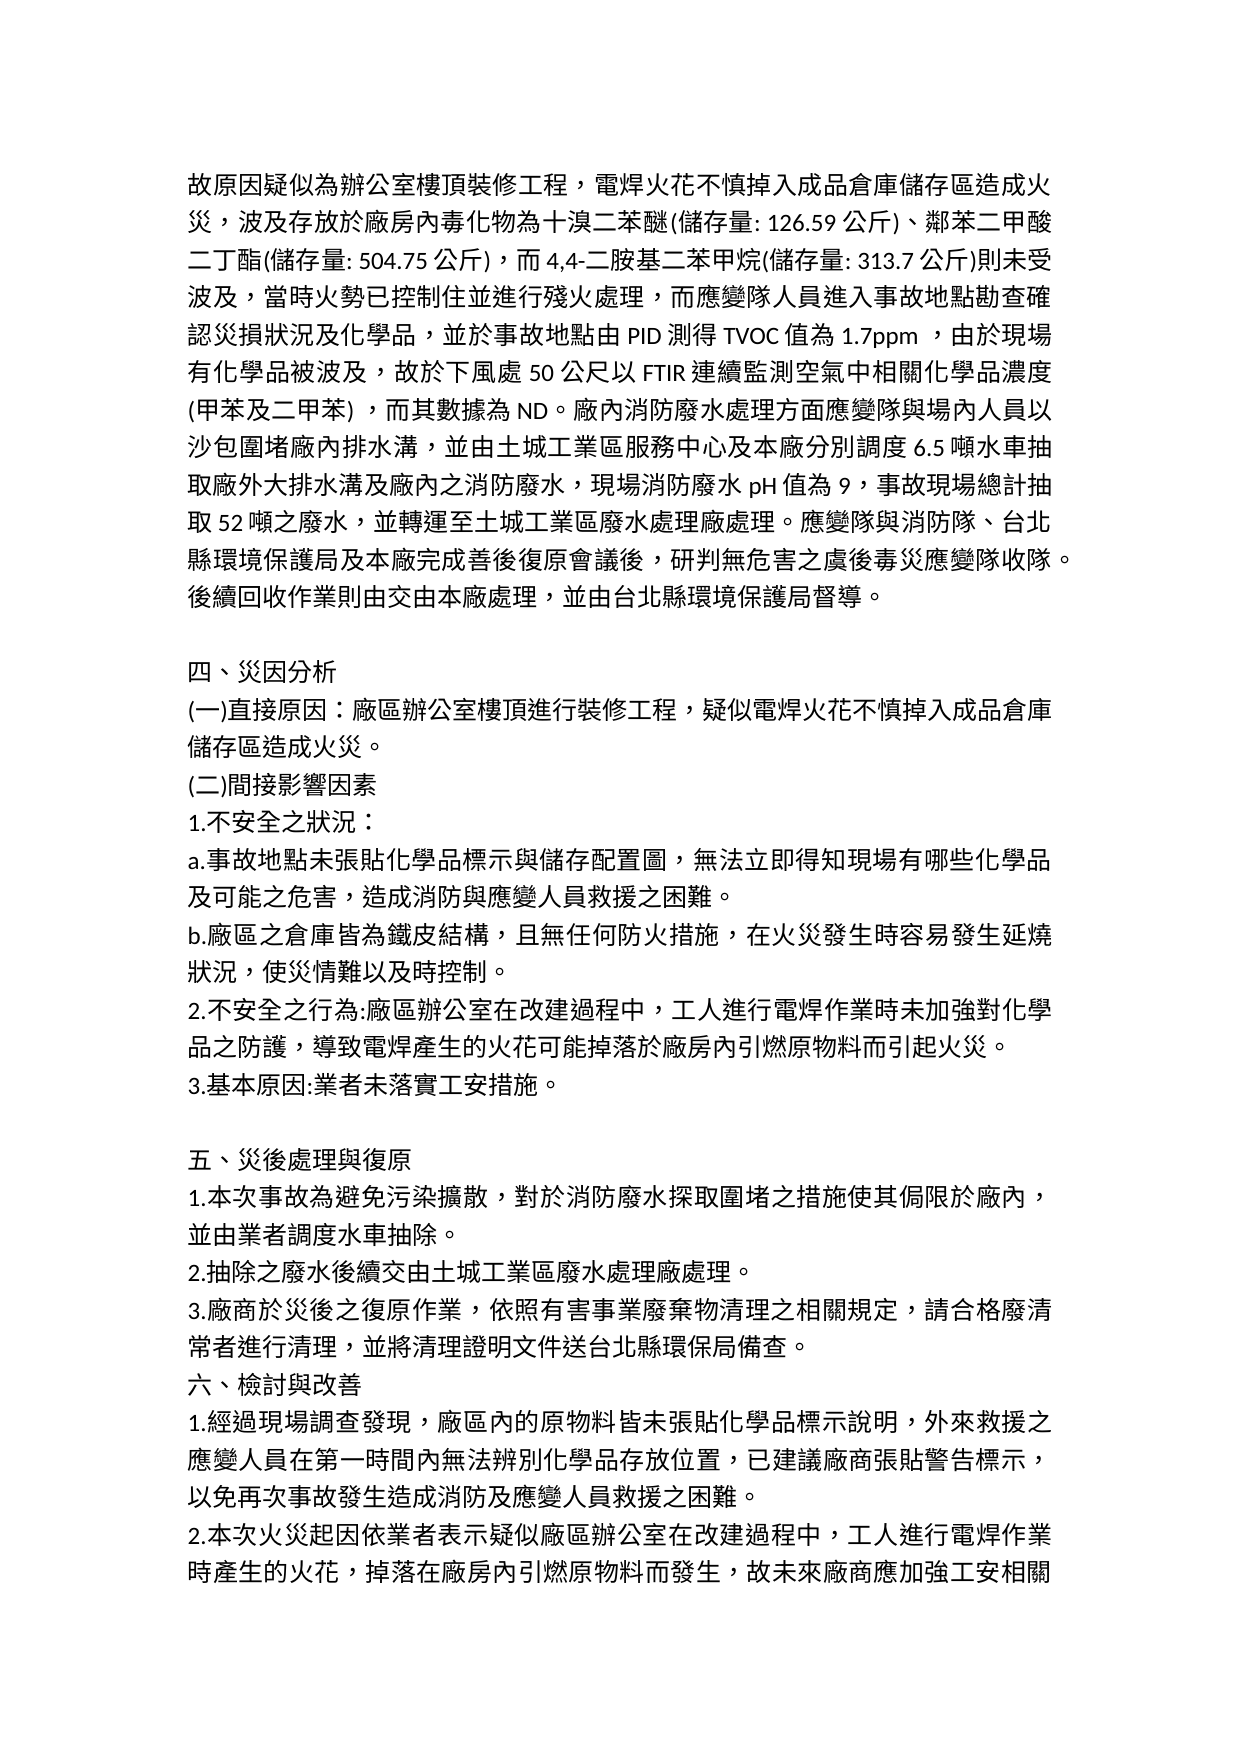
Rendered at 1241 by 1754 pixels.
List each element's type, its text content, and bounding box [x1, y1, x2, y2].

text 1.不安全之狀況： [187, 802, 1053, 839]
text 1.本次事故為避免污染擴散，對於消防廢水探取圍堵之措施使其侷限於廠內，並由業者調度水車抽除。 [187, 1177, 1053, 1252]
text b.廠區之倉庫皆為鐵皮結構，且無任何防火措施，在火災發生時容易發生延燒狀況，使災情難以及時控制。 [187, 914, 1053, 989]
text (二)間接影響因素 [187, 764, 1053, 802]
text 3.基本原因:業者未落實工安措施。 [187, 1064, 1053, 1102]
text a.事故地點未張貼化學品標示與儲存配置圖，無法立即得知現場有哪些化學品及可能之危害，造成消防與應變人員救援之困難。 [187, 839, 1053, 914]
text (一)直接原因：廠區辦公室樓頂進行裝修工程，疑似電焊火花不慎掉入成品倉庫儲存區造成火災。 [187, 689, 1053, 764]
text 2.抽除之廢水後續交由土城工業區廢水處理廠處理。 [187, 1252, 1053, 1289]
text 2.不安全之行為:廠區辦公室在改建過程中，工人進行電焊作業時未加強對化學品之防護，導致電焊產生的火花可能掉落於廠房內引燃原物料而引起火災。 [187, 989, 1053, 1064]
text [187, 164, 1053, 614]
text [187, 1514, 1053, 1589]
text 1.經過現場調查發現，廠區內的原物料皆未張貼化學品標示說明，外來救援之應變人員在第一時間內無法辨別化學品存放位置，已建議廠商張貼警告標示，以免再次事故發生造成消防及應變人員救援之困難。 [187, 1402, 1053, 1514]
text 四、災因分析 [187, 652, 1053, 689]
text 五、災後處理與復原 [187, 1139, 1053, 1177]
text 3.廠商於災後之復原作業，依照有害事業廢棄物清理之相關規定，請合格廢清常者進行清理，並將清理證明文件送台北縣環保局備查。 [187, 1289, 1053, 1364]
text 六、檢討與改善 [187, 1364, 1053, 1402]
